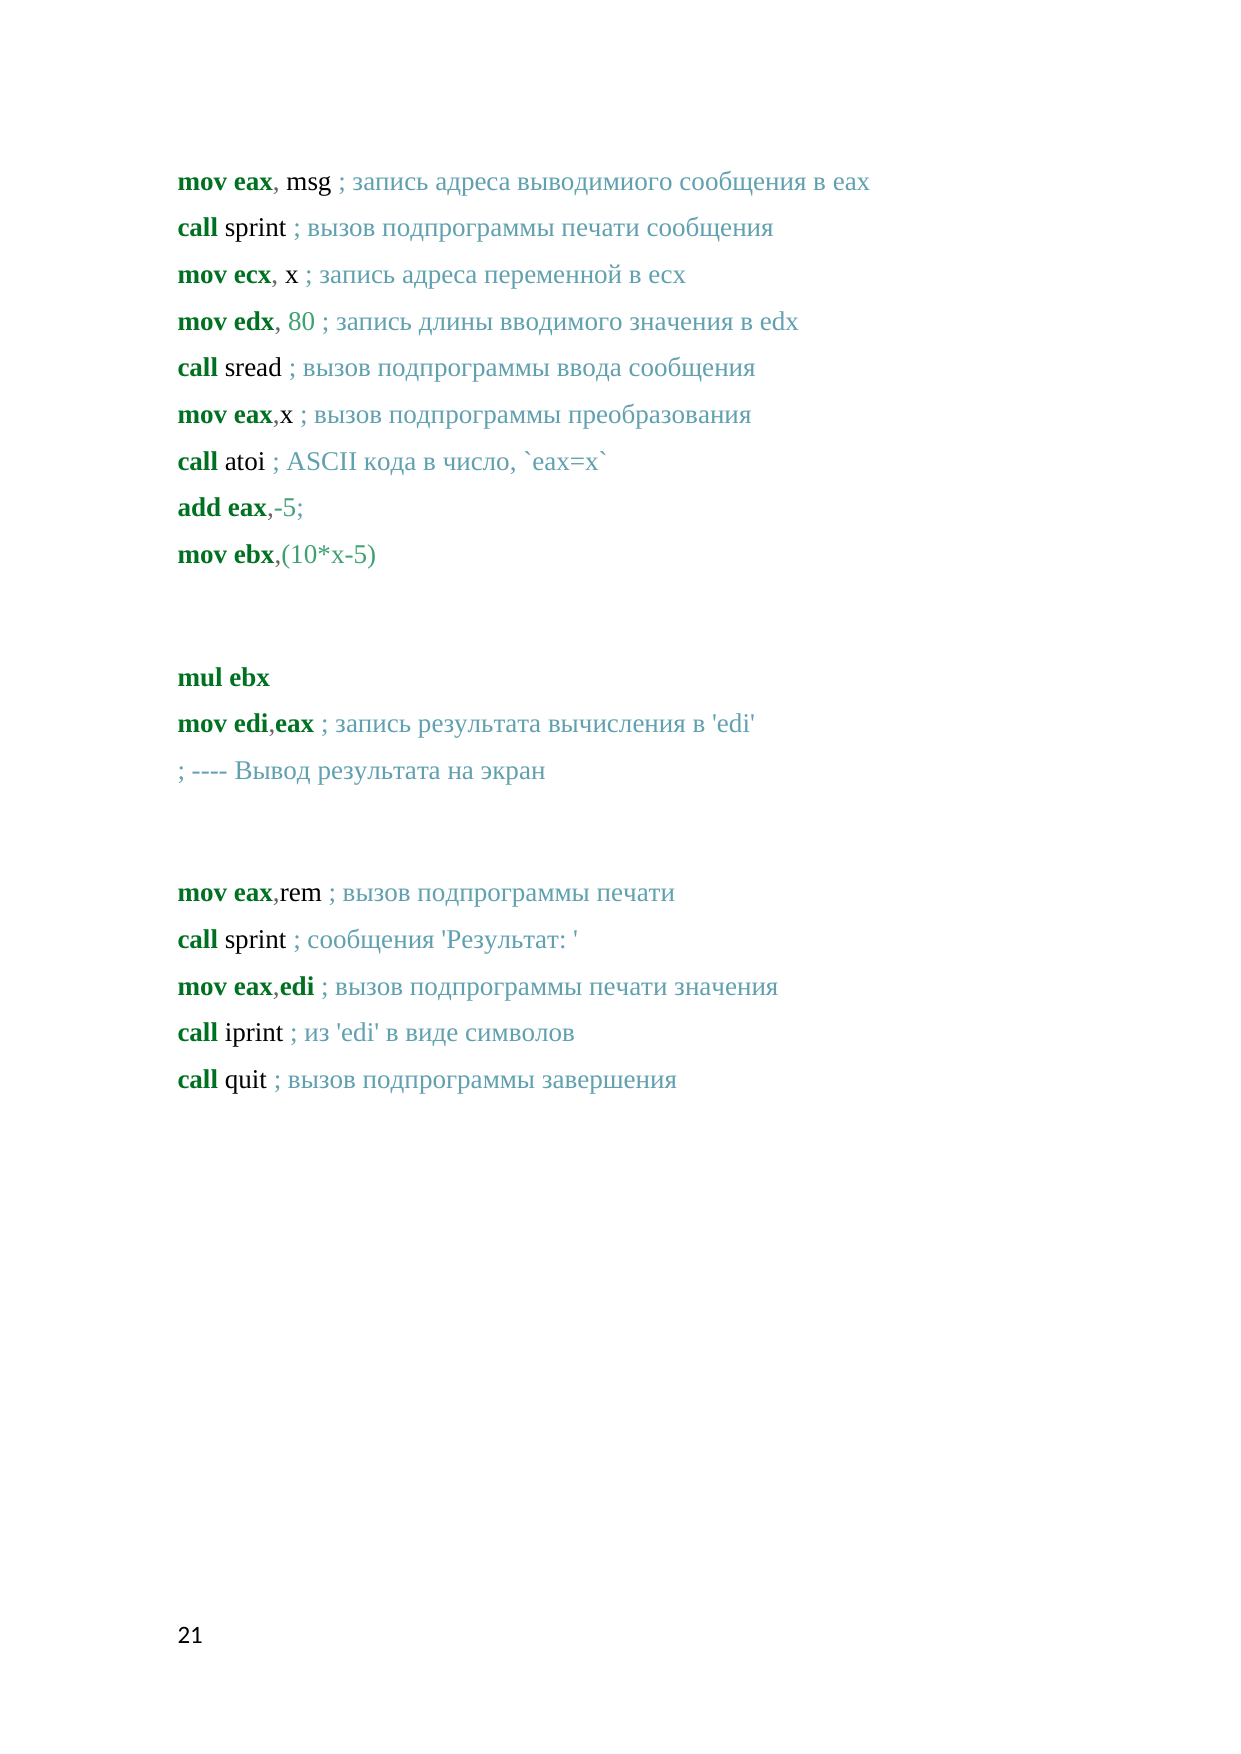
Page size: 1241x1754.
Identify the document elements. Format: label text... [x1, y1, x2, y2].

text mov eax, msg ; запись адреса выводимиого сообщения в eax call sprint ; вызов подпрограммы печати сообщения mov ecx, x ; запись адреса переменной в ecx mov edx, 80 ; запись длины вводимого значения в edx call sread ; вызов подпрограммы ввода сообщения mov eax,x ; вызов подпрограммы преобразования call atoi ; ASCII кода в число, `eax=x` add eax,-5; mov ebx,(10*x-5) [177, 118, 1152, 569]
text mov eax,rem ; вызов подпрограммы печати call sprint ; сообщения 'Результат: ' mov eax,edi ; вызов подпрограммы печати значения call iprint ; из 'edi' в виде символов call quit ; вызов подпрограммы завершения [177, 830, 1152, 1094]
text mul ebx mov edi,eax ; запись результата вычисления в 'edi' ; ---- Вывод результата на экран [177, 614, 1152, 785]
